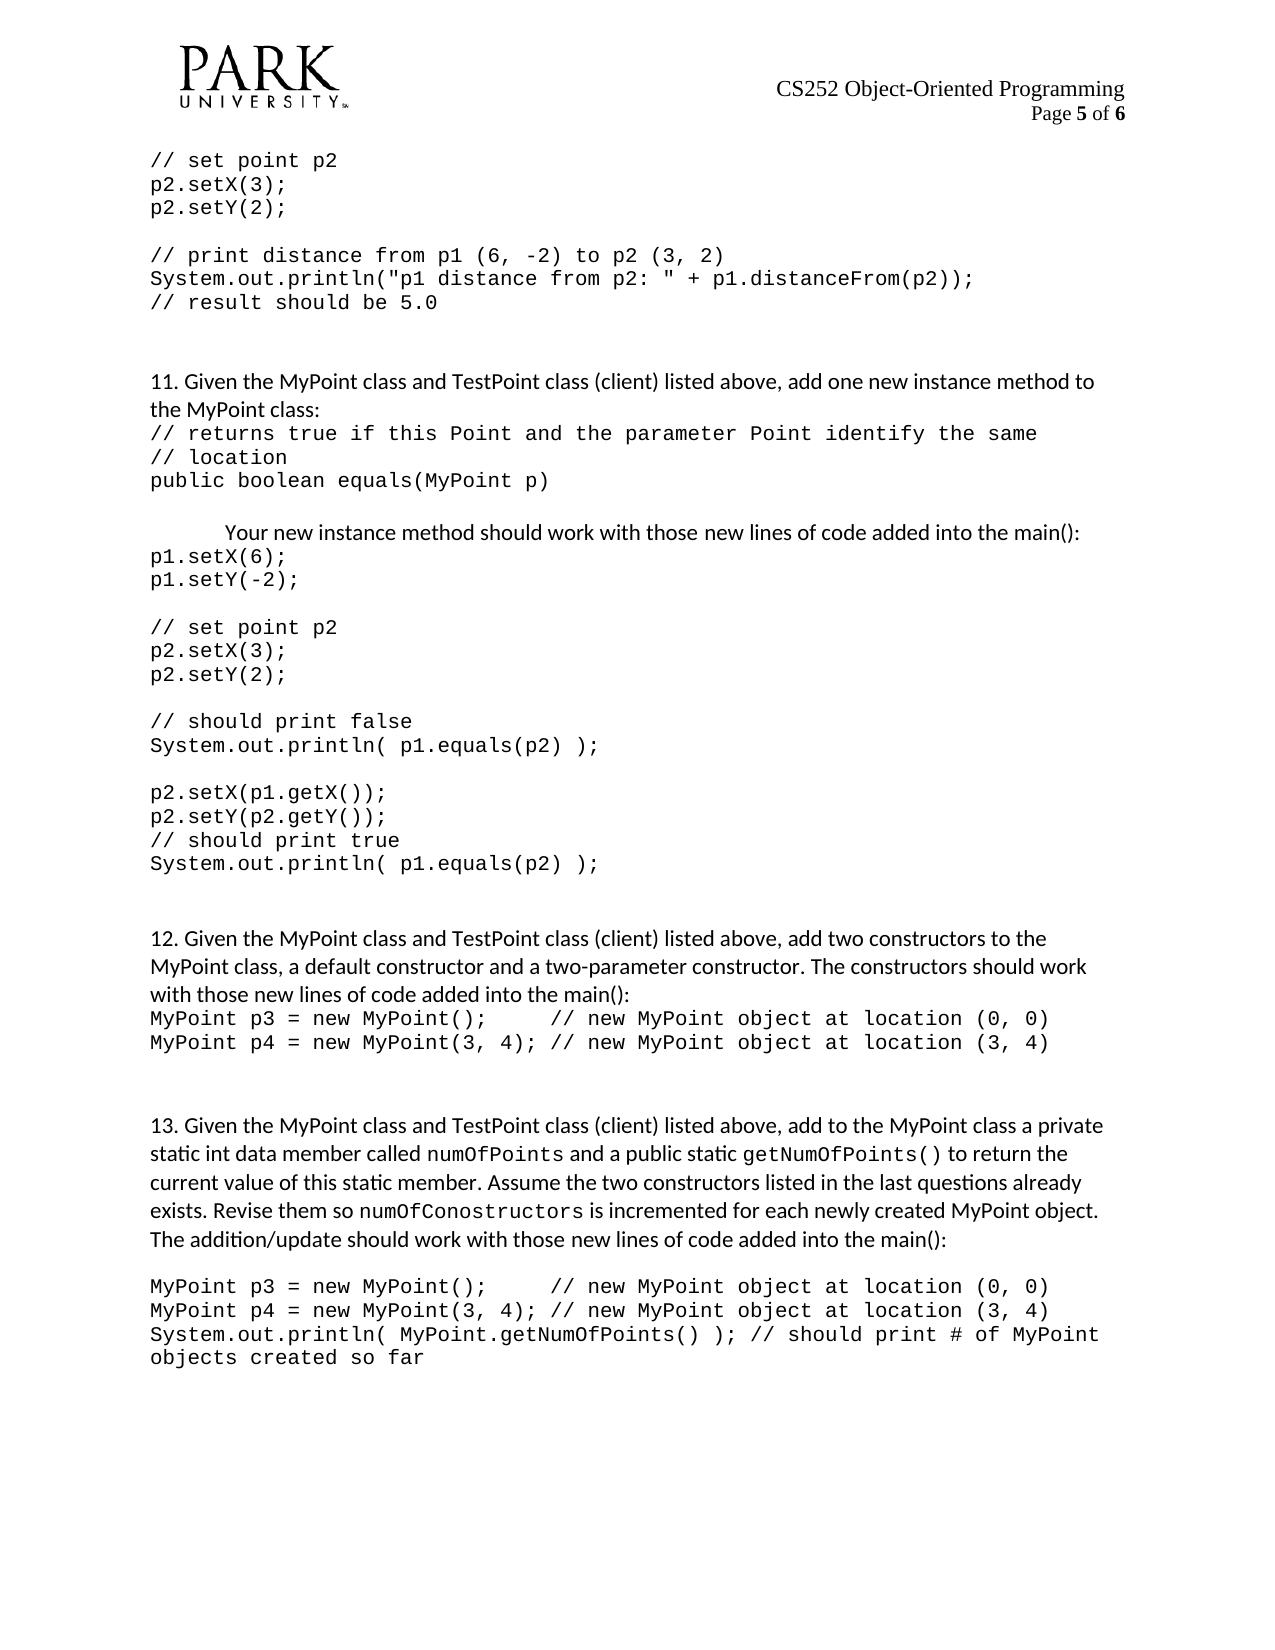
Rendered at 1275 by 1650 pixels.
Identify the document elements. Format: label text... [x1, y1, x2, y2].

picture [179, 45, 349, 108]
text 12. Given the MyPoint class and TestPoint class (client) listed above, add two constructors to the MyPoint class, a default constructor and a two-parameter constructor. The constructors should work with those new lines of code added into the main(): [150, 924, 1125, 1008]
text MyPoint p3 = new MyPoint(); // new MyPoint object at location (0, 0) [150, 1276, 1125, 1300]
text p1.setX(6); p1.setY(-2); [150, 546, 1125, 593]
text // set point p2 p2.setX(3); p2.setY(2); // print distance from p1 (6, -2) to p2 (3, 2) System.out.println("p1 distance from p2: " + p1.distanceFrom(p2)); [150, 150, 1125, 292]
text System.out.println( MyPoint.getNumOfPoints() ); // should print # of MyPoint objects created so far [150, 1324, 1125, 1371]
text 11. Given the MyPoint class and TestPoint class (client) listed above, add one new instance method to the MyPoint class: [150, 367, 1125, 423]
text Your new instance method should work with those new lines of code added into the main(): [225, 518, 1125, 546]
text MyPoint p3 = new MyPoint(); // new MyPoint object at location (0, 0) [150, 1008, 1125, 1032]
text // result should be 5.0 [150, 292, 1125, 316]
text // returns true if this Point and the parameter Point identify the same [150, 423, 1125, 447]
text p2.setX(p1.getX()); p2.setY(p2.getY()); // should print true System.out.println( p1.equals(p2) ); [150, 782, 1125, 877]
text // location public boolean equals(MyPoint p) [150, 447, 1125, 494]
text MyPoint p4 = new MyPoint(3, 4); // new MyPoint object at location (3, 4) [150, 1300, 1125, 1324]
text MyPoint p4 = new MyPoint(3, 4); // new MyPoint object at location (3, 4) [150, 1032, 1125, 1056]
text 13. Given the MyPoint class and TestPoint class (client) listed above, add to the MyPoint class a private static int data member called numOfPoints and a public static getNumOfPoints() to return the current value of this static member. Assume the two constructors listed in the last questions already exists. Revise them so numOfConostructors is incremented for each newly created MyPoint object. The addition/update should work with those new lines of code added into the main(): [150, 1112, 1125, 1253]
text // set point p2 p2.setX(3); p2.setY(2); // should print false System.out.println( p1.equals(p2) ); [150, 617, 1125, 759]
